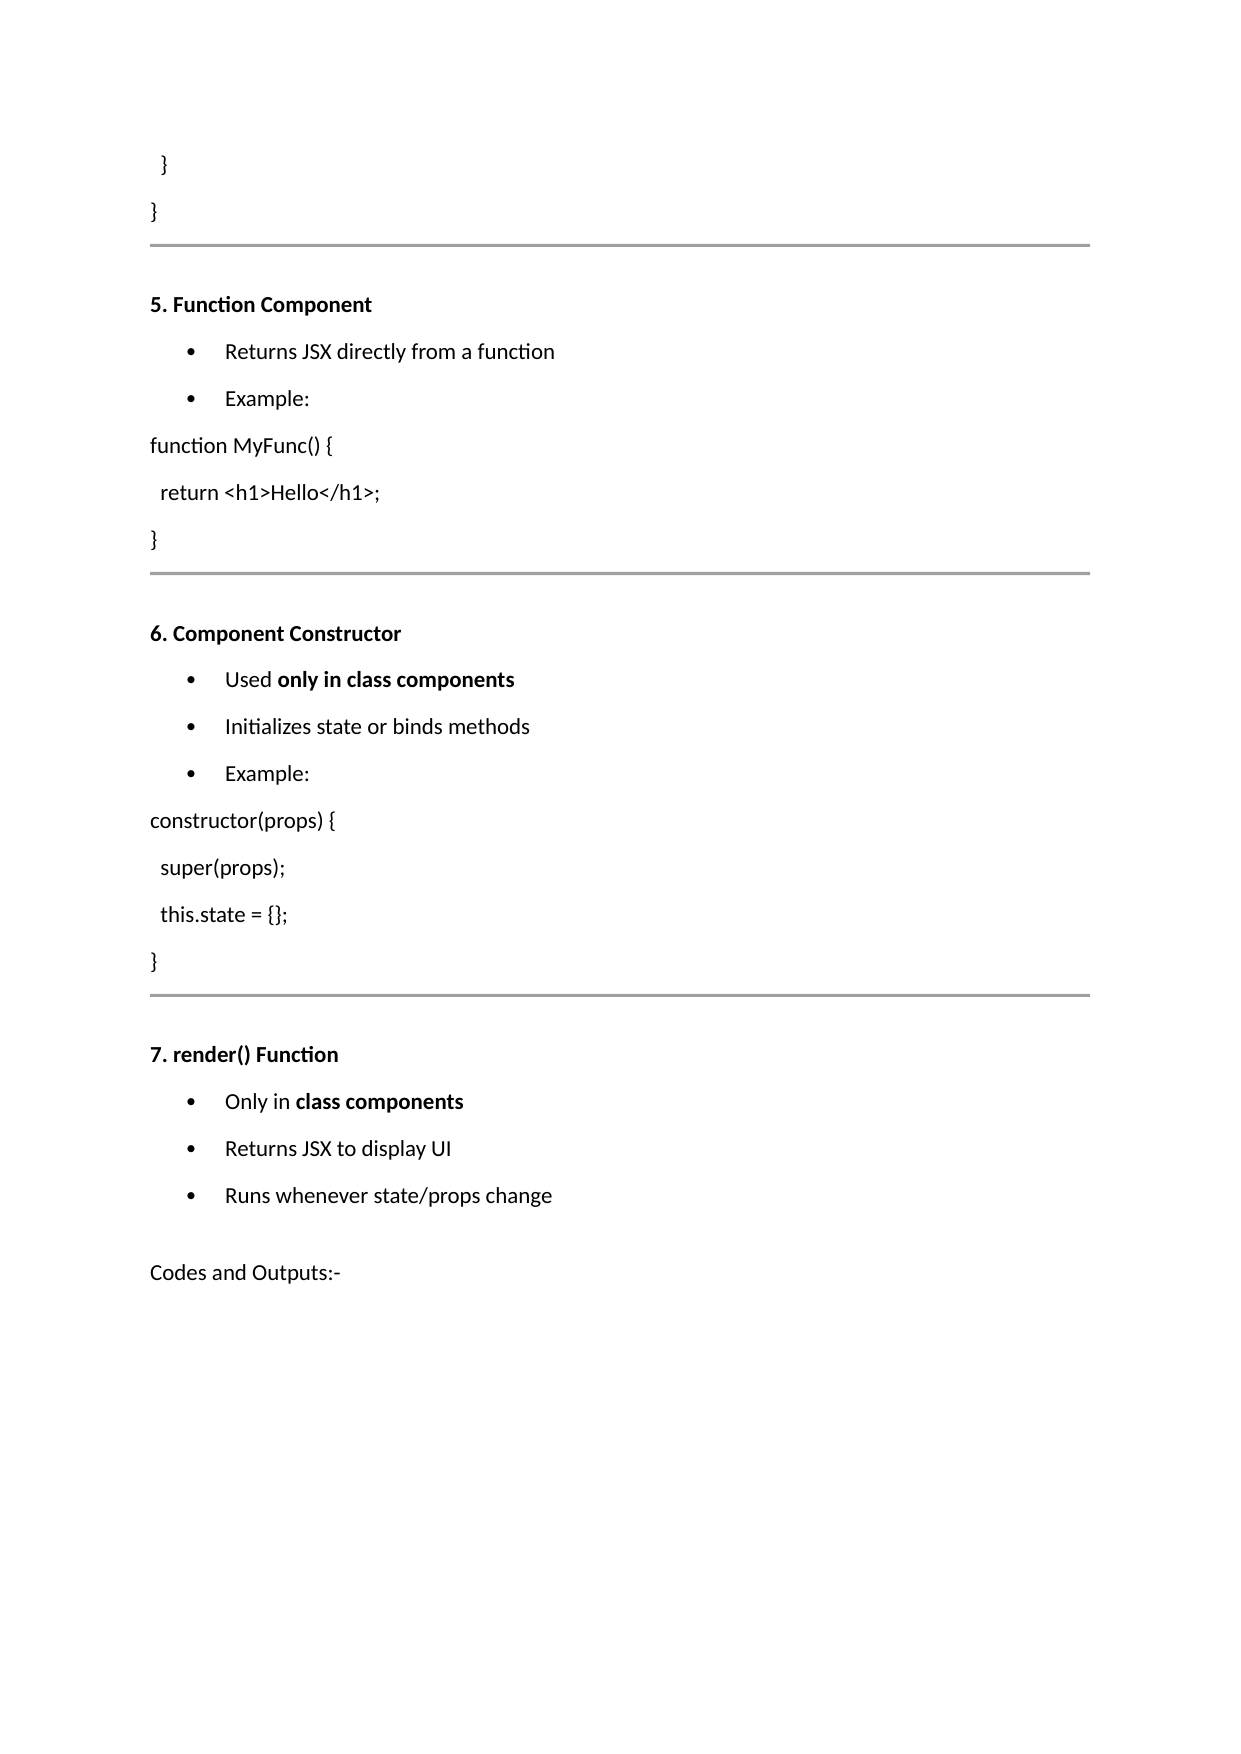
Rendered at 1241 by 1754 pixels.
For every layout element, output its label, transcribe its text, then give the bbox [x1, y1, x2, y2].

list Example: [187, 384, 1090, 412]
text 7. render() Function [150, 1041, 1090, 1069]
list Initializes state or binds methods [187, 712, 1090, 741]
list Runs whenever state/props change [187, 1181, 1090, 1209]
text 6. Component Constructor [150, 619, 1090, 647]
list Only in class components [187, 1087, 1090, 1116]
text function MyFunc() { [150, 431, 1090, 459]
list Used only in class components [187, 666, 1090, 694]
text return <h1>Hello</h1>; [150, 478, 1090, 506]
text } [150, 150, 1090, 178]
text Codes and Outputs:- Objectives [150, 1228, 1090, 1317]
text } [150, 197, 1090, 225]
list Example: [187, 759, 1090, 787]
text super(props); [150, 853, 1090, 881]
text this.state = {}; [150, 900, 1090, 928]
text } [150, 525, 1090, 553]
text 5. Function Component [150, 291, 1090, 319]
text } [150, 947, 1090, 975]
text constructor(props) { [150, 806, 1090, 834]
list Returns JSX directly from a function [187, 337, 1090, 366]
list Returns JSX to display UI [187, 1134, 1090, 1162]
